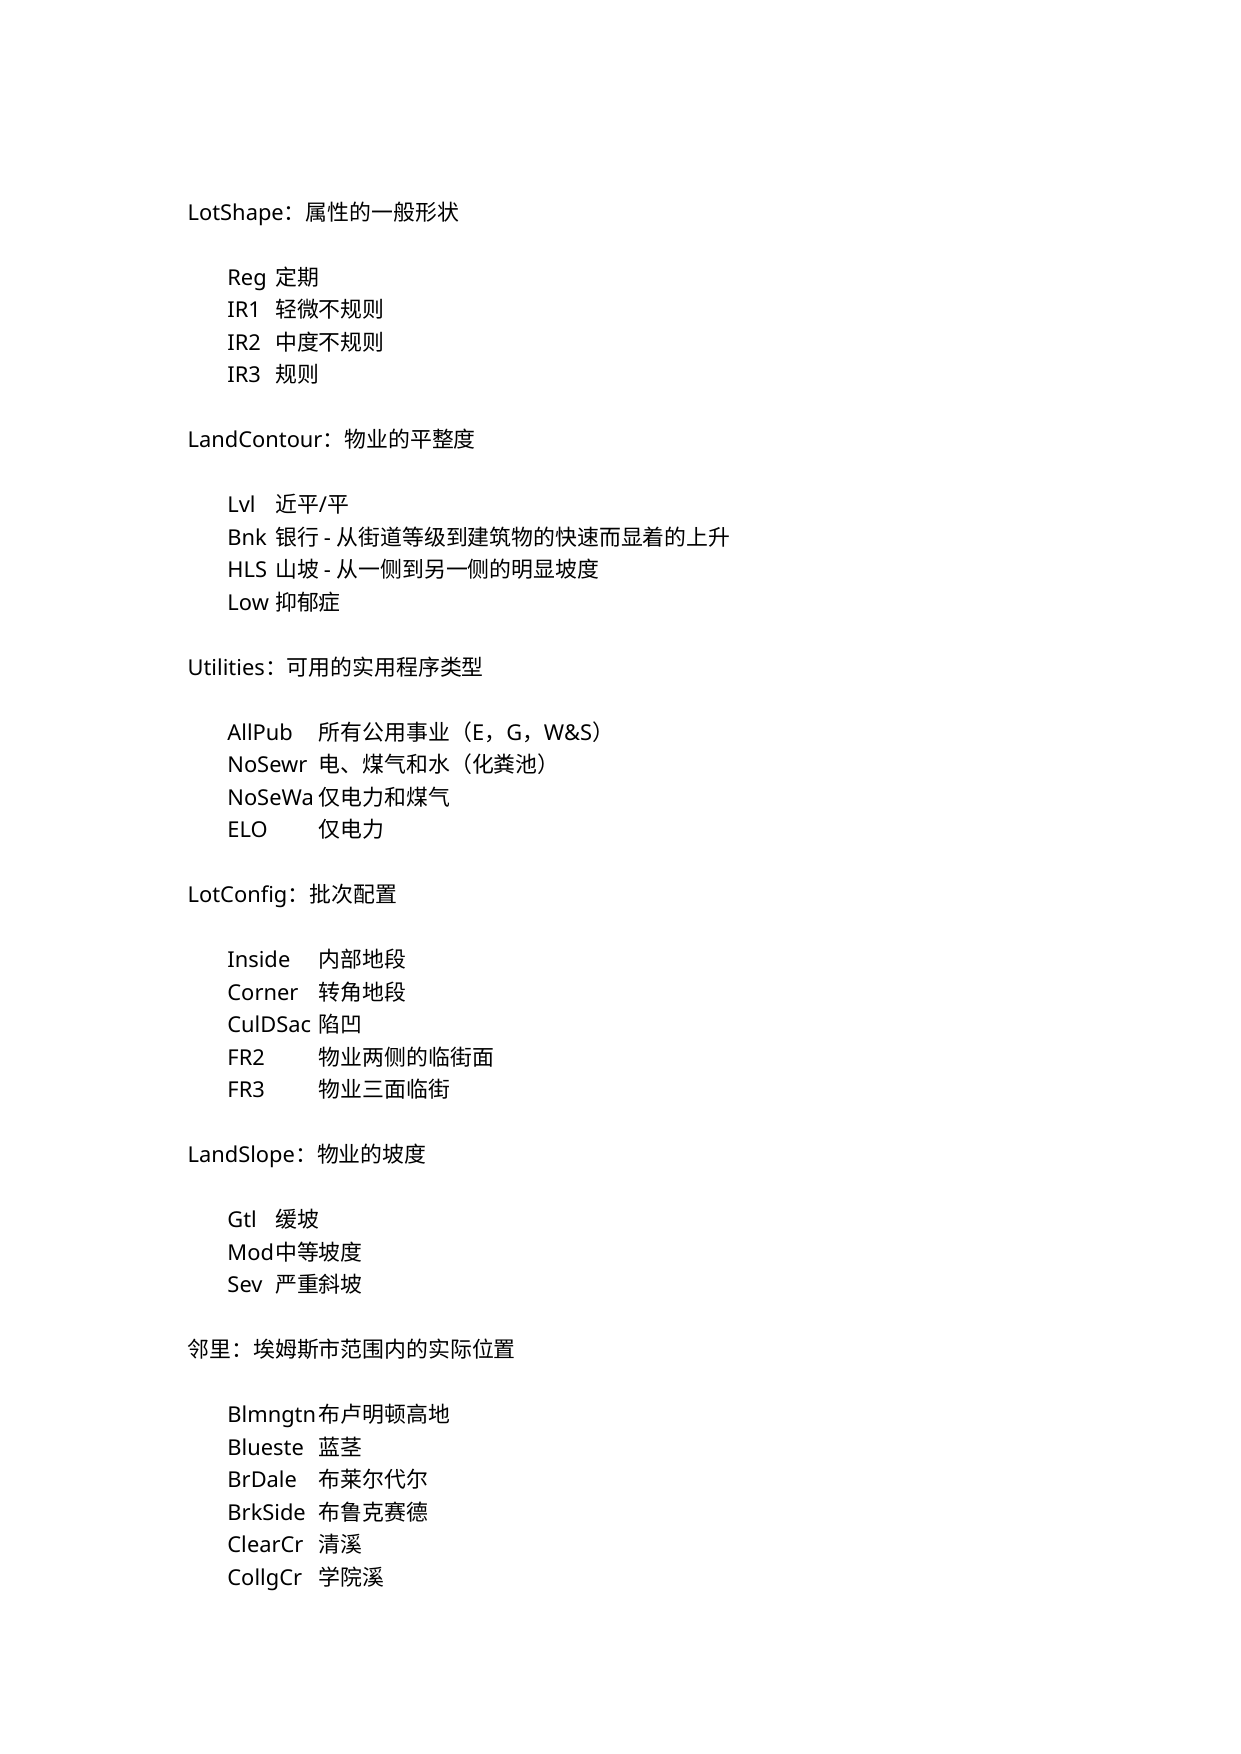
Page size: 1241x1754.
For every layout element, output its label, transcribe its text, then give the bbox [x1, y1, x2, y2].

text Corner 转角地段 [187, 974, 1053, 1007]
text Mod 中等坡度 [187, 1234, 1053, 1267]
text FR3 物业三面临街 [187, 1072, 1053, 1104]
text LandContour：物业的平整度 [187, 422, 1053, 454]
text LotShape：属性的一般形状 [187, 194, 1053, 227]
text NoSeWa 仅电力和煤气 [187, 779, 1053, 812]
text ClearCr 清溪 [187, 1527, 1053, 1559]
text AllPub 所有公用事业（E，G，W&S） [187, 714, 1053, 747]
text BrkSide 布鲁克赛德 [187, 1494, 1053, 1527]
text BrDale 布莱尔代尔 [187, 1462, 1053, 1494]
text Reg 定期 [187, 259, 1053, 292]
text Inside 内部地段 [187, 942, 1053, 974]
text Gtl 缓坡 [187, 1202, 1053, 1234]
text IR1 轻微不规则 [187, 292, 1053, 324]
text IR2 中度不规则 [187, 324, 1053, 357]
text Utilities：可用的实用程序类型 [187, 649, 1053, 682]
text LotConfig：批次配置 [187, 877, 1053, 909]
text LandSlope：物业的坡度 [187, 1137, 1053, 1169]
text CollgCr 学院溪 [187, 1559, 1053, 1592]
text Lvl 近平/平 [187, 487, 1053, 519]
text FR2 物业两侧的临街面 [187, 1039, 1053, 1072]
text CulDSac 陷凹 [187, 1007, 1053, 1039]
text Low 抑郁症 [187, 584, 1053, 617]
text ELO 仅电力 [187, 812, 1053, 844]
text Bnk 银行 - 从街道等级到建筑物的快速而显着的上升 [187, 519, 1053, 552]
text Blmngtn 布卢明顿高地 [187, 1397, 1053, 1429]
text NoSewr 电、煤气和水（化粪池） [187, 747, 1053, 779]
text HLS 山坡 - 从一侧到另一侧的明显坡度 [187, 552, 1053, 584]
text IR3 规则 [187, 357, 1053, 389]
text Sev 严重斜坡 [187, 1267, 1053, 1299]
text 邻里：埃姆斯市范围内的实际位置 [187, 1332, 1053, 1364]
text Blueste 蓝茎 [187, 1429, 1053, 1462]
